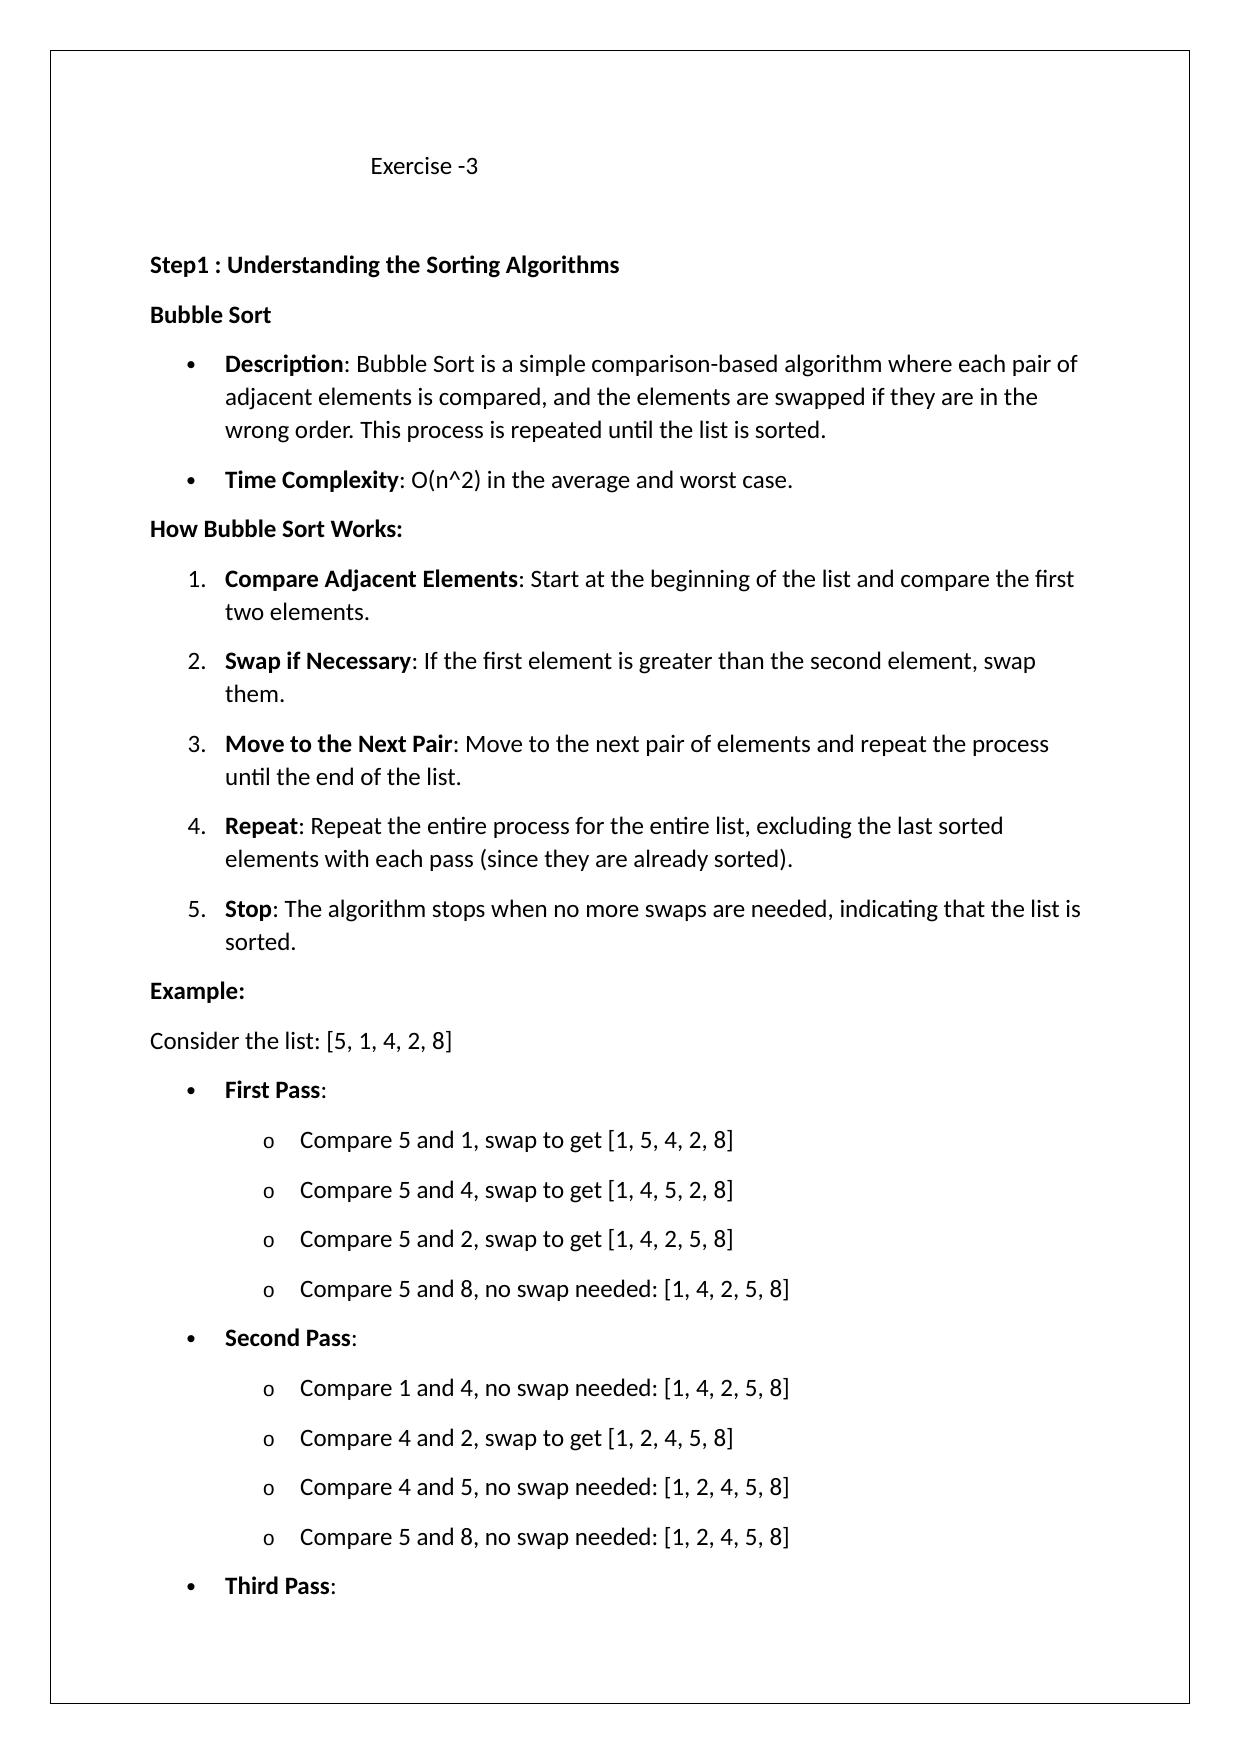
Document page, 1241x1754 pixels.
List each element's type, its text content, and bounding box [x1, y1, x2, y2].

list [262, 1471, 1090, 1502]
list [262, 1521, 1090, 1551]
text Step1 : Understanding the Sorting Algorithms [150, 249, 1090, 280]
list First Pass: [187, 1074, 1090, 1105]
list Stop: The algorithm stops when no more swaps are needed, indicating that the list is sorted. [187, 893, 1090, 956]
list Compare 5 and 2, swap to get [1, 4, 2, 5, 8] [262, 1223, 1090, 1254]
text How Bubble Sort Works: [150, 513, 1090, 544]
list Compare Adjacent Elements: Start at the beginning of the list and compare the first two elements. [187, 563, 1090, 626]
list Compare 5 and 1, swap to get [1, 5, 4, 2, 8] [262, 1124, 1090, 1155]
list Compare 5 and 8, no swap needed: [1, 4, 2, 5, 8] [262, 1273, 1090, 1303]
list Swap if Necessary: If the first element is greater than the second element, swap them. [187, 645, 1090, 709]
list Compare 5 and 4, swap to get [1, 4, 5, 2, 8] [262, 1174, 1090, 1204]
text Bubble Sort [150, 299, 1090, 329]
list Repeat: Repeat the entire process for the entire list, excluding the last sorted elements with each pass (since they are already sorted). [187, 810, 1090, 874]
list Description: Bubble Sort is a simple comparison-based algorithm where each pair of adjacent elements is compared, and the elements are swapped if they are in the wrong order. This process is repeated until the list is sorted. [187, 348, 1090, 445]
text Consider the list: [5, 1, 4, 2, 8] [150, 1025, 1090, 1056]
list Compare 4 and 2, swap to get [1, 2, 4, 5, 8] [262, 1422, 1090, 1452]
list Move to the Next Pair: Move to the next pair of elements and repeat the process until the end of the list. [187, 728, 1090, 791]
list Second Pass: [187, 1322, 1090, 1353]
list Compare 1 and 4, no swap needed: [1, 4, 2, 5, 8] [262, 1372, 1090, 1403]
text Example: [150, 975, 1090, 1006]
list Time Complexity: O(n^2) in the average and worst case. [187, 464, 1090, 494]
list Third Pass: [187, 1570, 1090, 1601]
text Exercise -3 [150, 150, 1090, 181]
